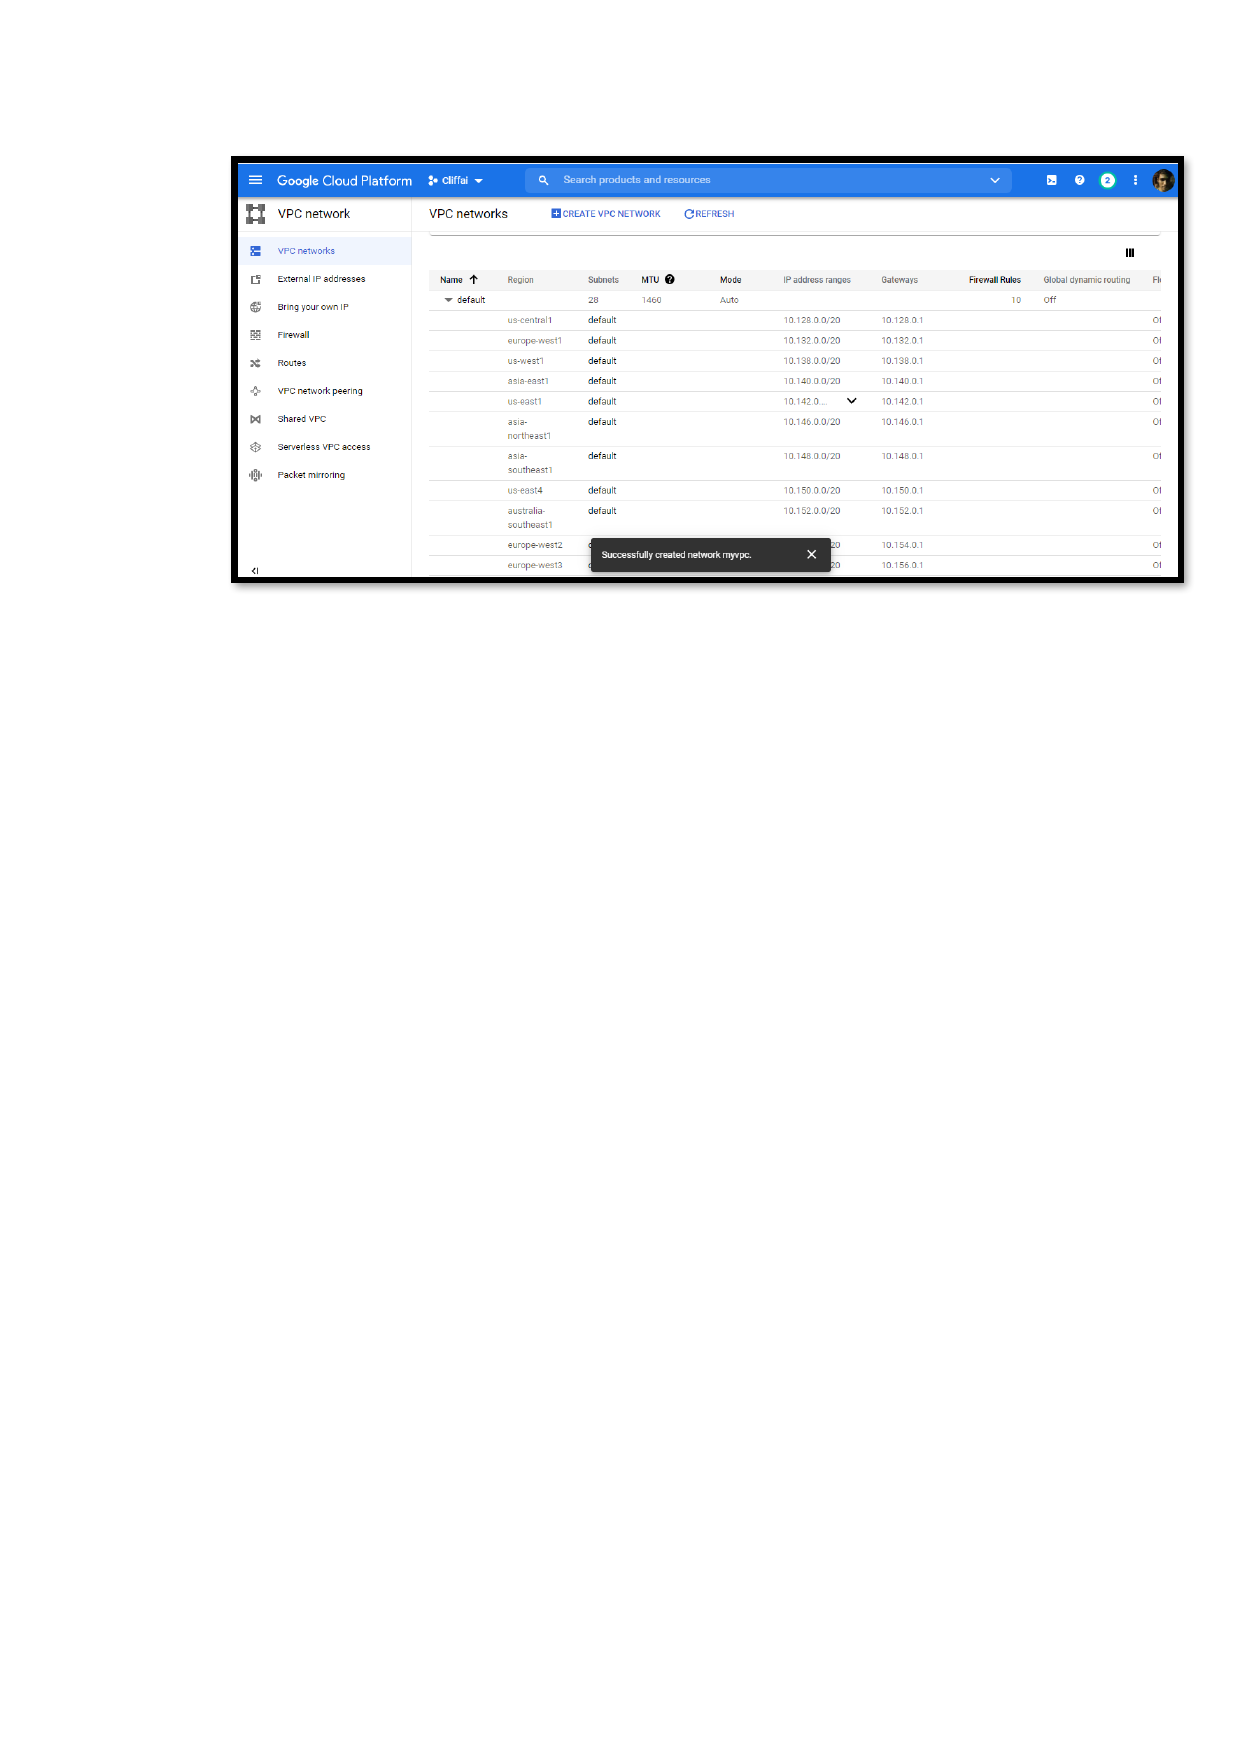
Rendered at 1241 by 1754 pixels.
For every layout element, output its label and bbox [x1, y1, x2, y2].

picture [238, 163, 1178, 577]
